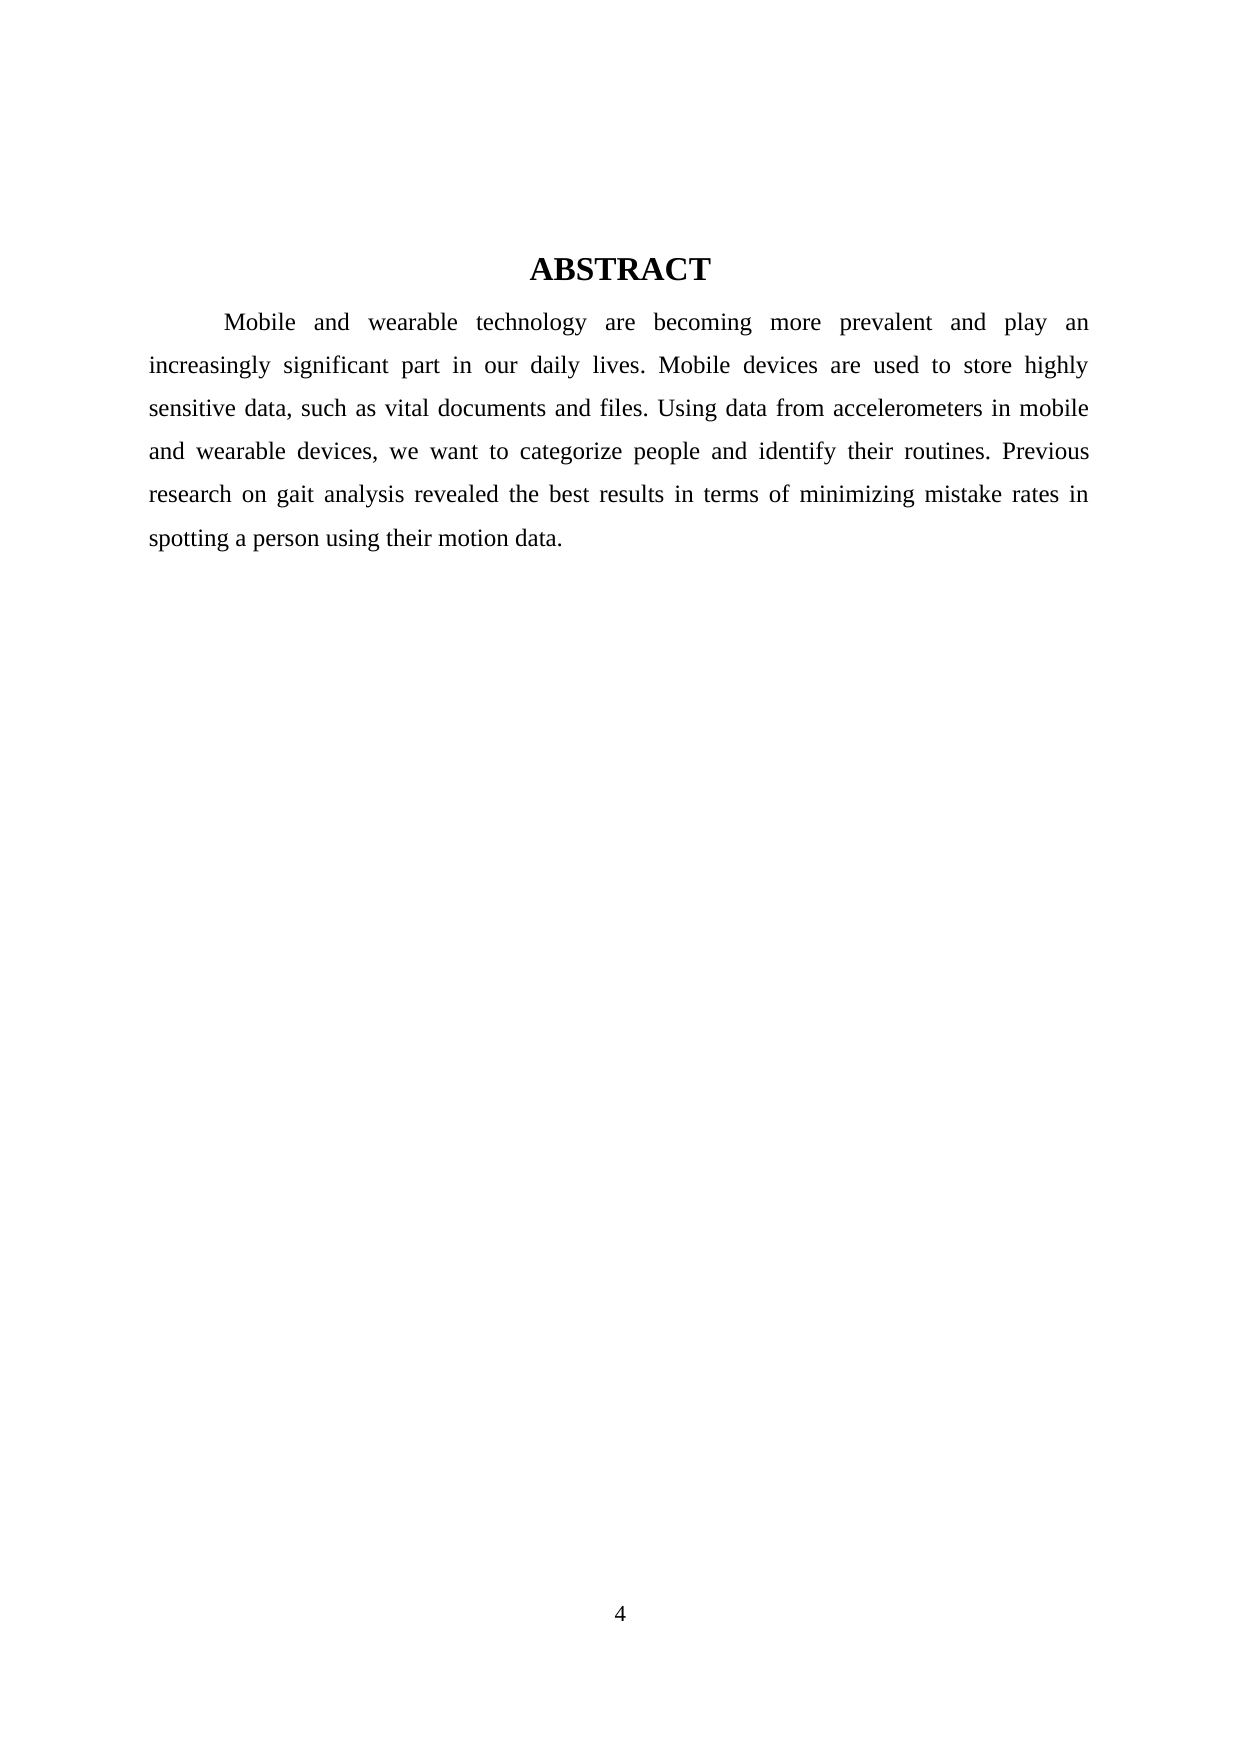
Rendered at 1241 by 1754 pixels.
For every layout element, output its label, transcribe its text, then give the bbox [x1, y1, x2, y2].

text Mobile and wearable technology are becoming more prevalent and play an increasingly significant part in our daily lives. Mobile devices are used to store highly sensitive data, such as vital documents and files. Using data from accelerometers in mobile and wearable devices, we want to categorize people and identify their routines. Previous research on gait analysis revealed the best results in terms of minimizing mistake rates in spotting a person using their motion data. [148, 307, 1090, 551]
text ABSTRACT [150, 249, 1090, 288]
